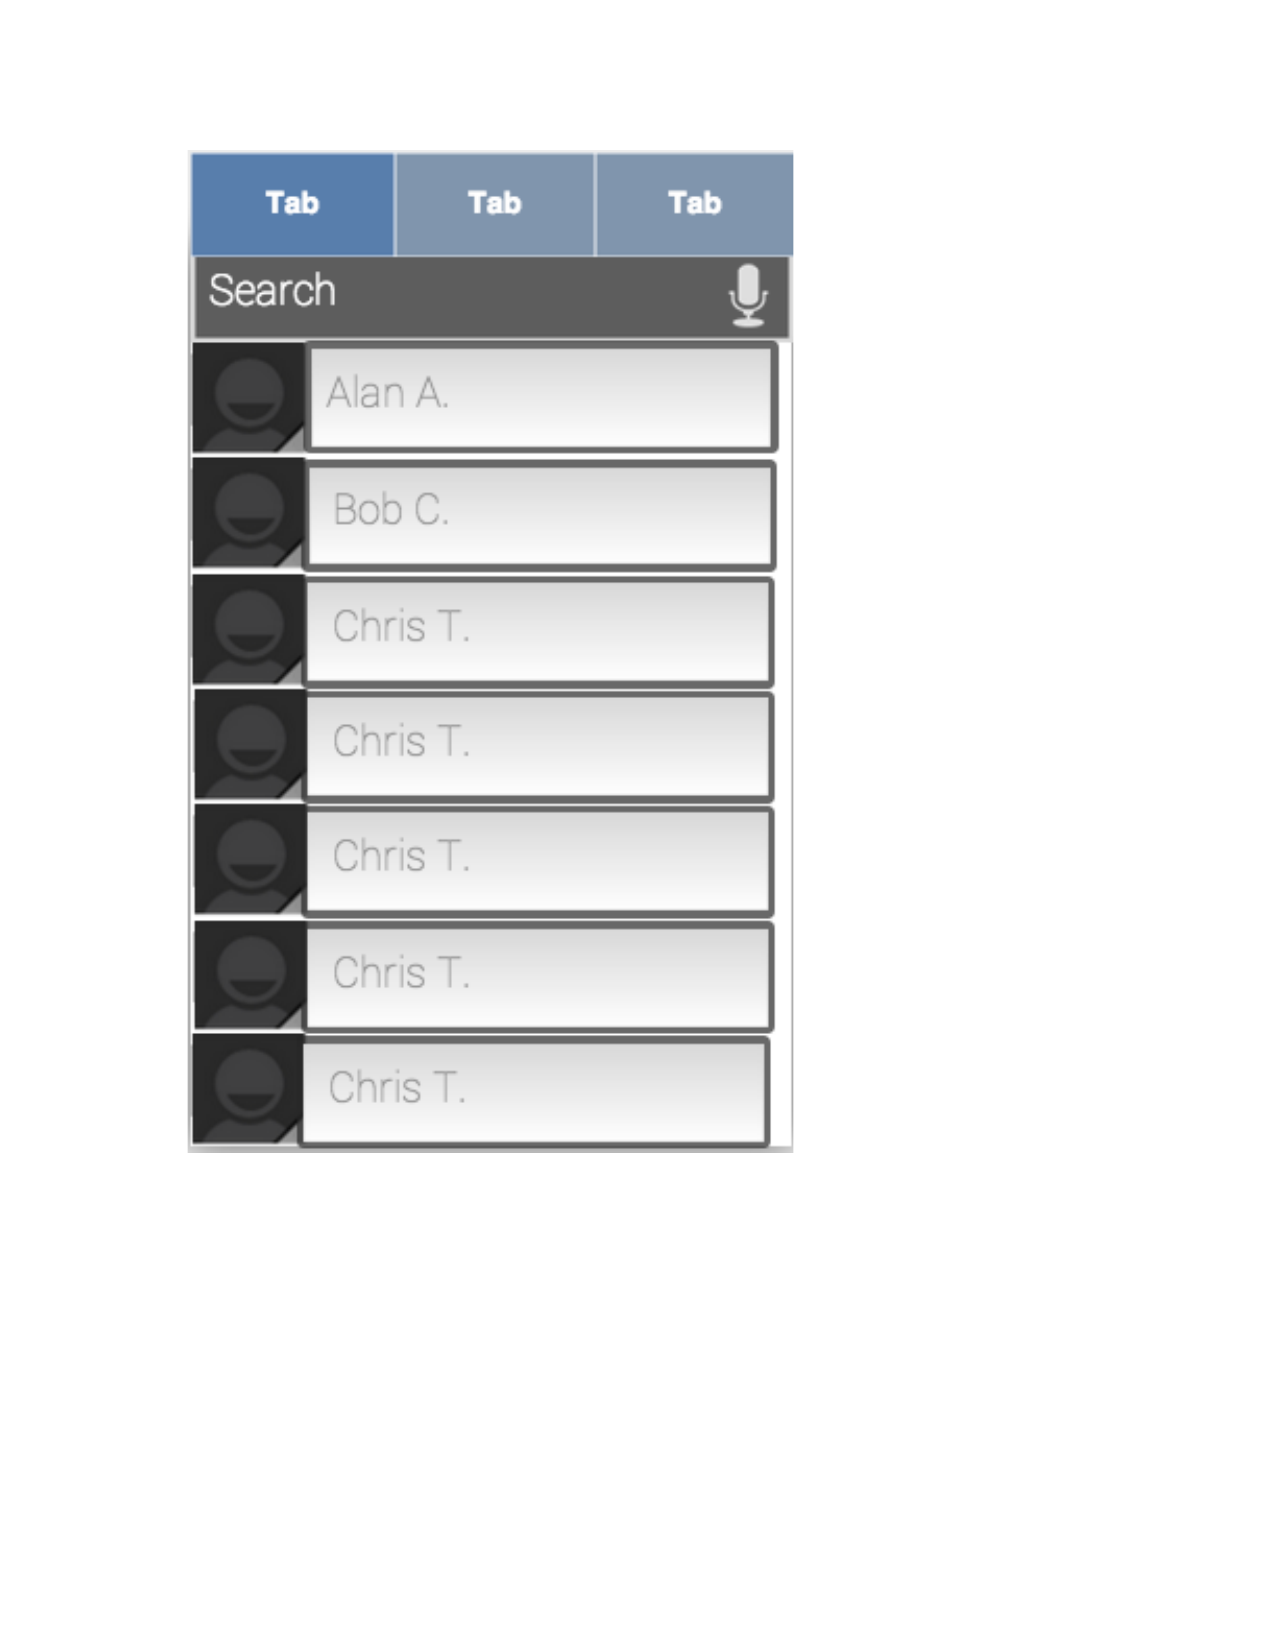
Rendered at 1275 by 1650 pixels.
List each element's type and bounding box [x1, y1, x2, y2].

picture [187, 150, 794, 1153]
